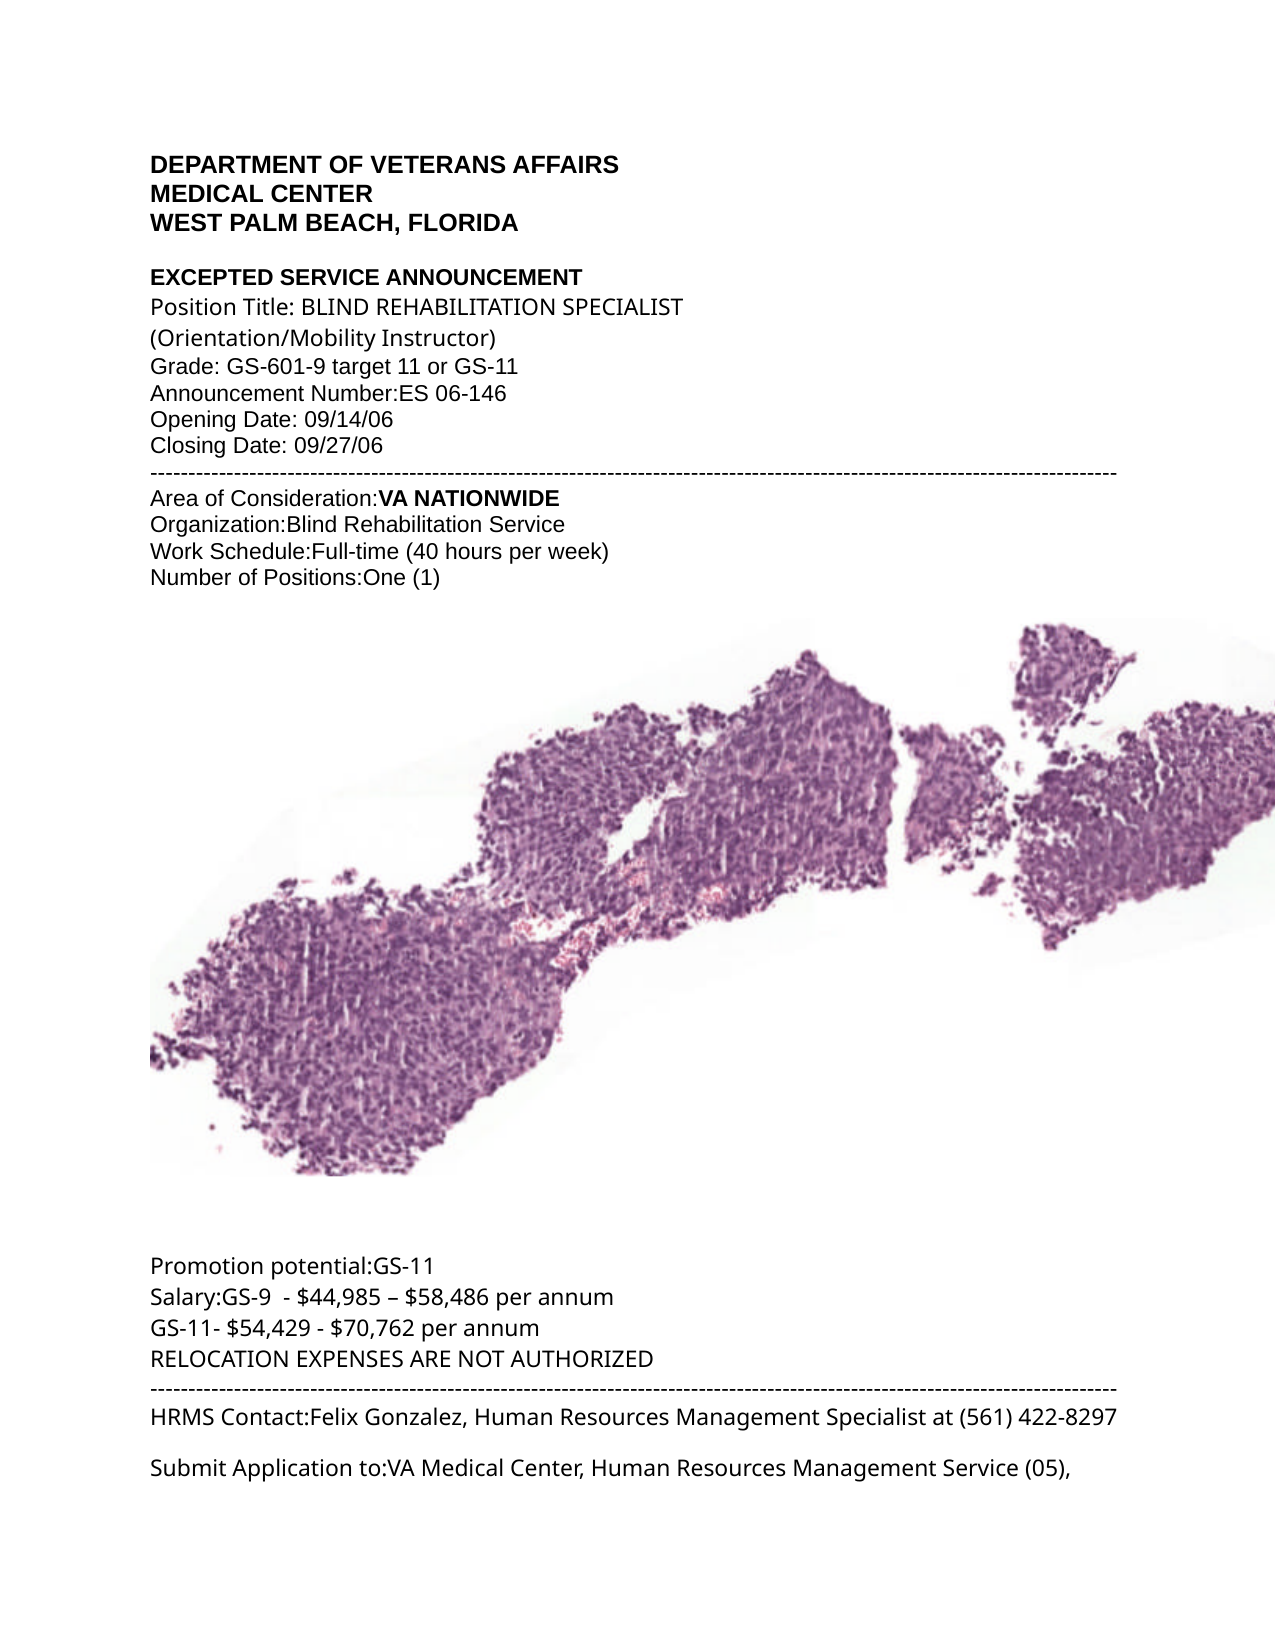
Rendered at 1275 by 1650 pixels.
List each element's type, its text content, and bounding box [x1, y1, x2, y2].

text HRMS Contact:Felix Gonzalez, Human Resources Management Specialist at (561) 422-8297 [150, 1401, 1125, 1432]
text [150, 1451, 1125, 1483]
picture [150, 618, 1275, 1250]
